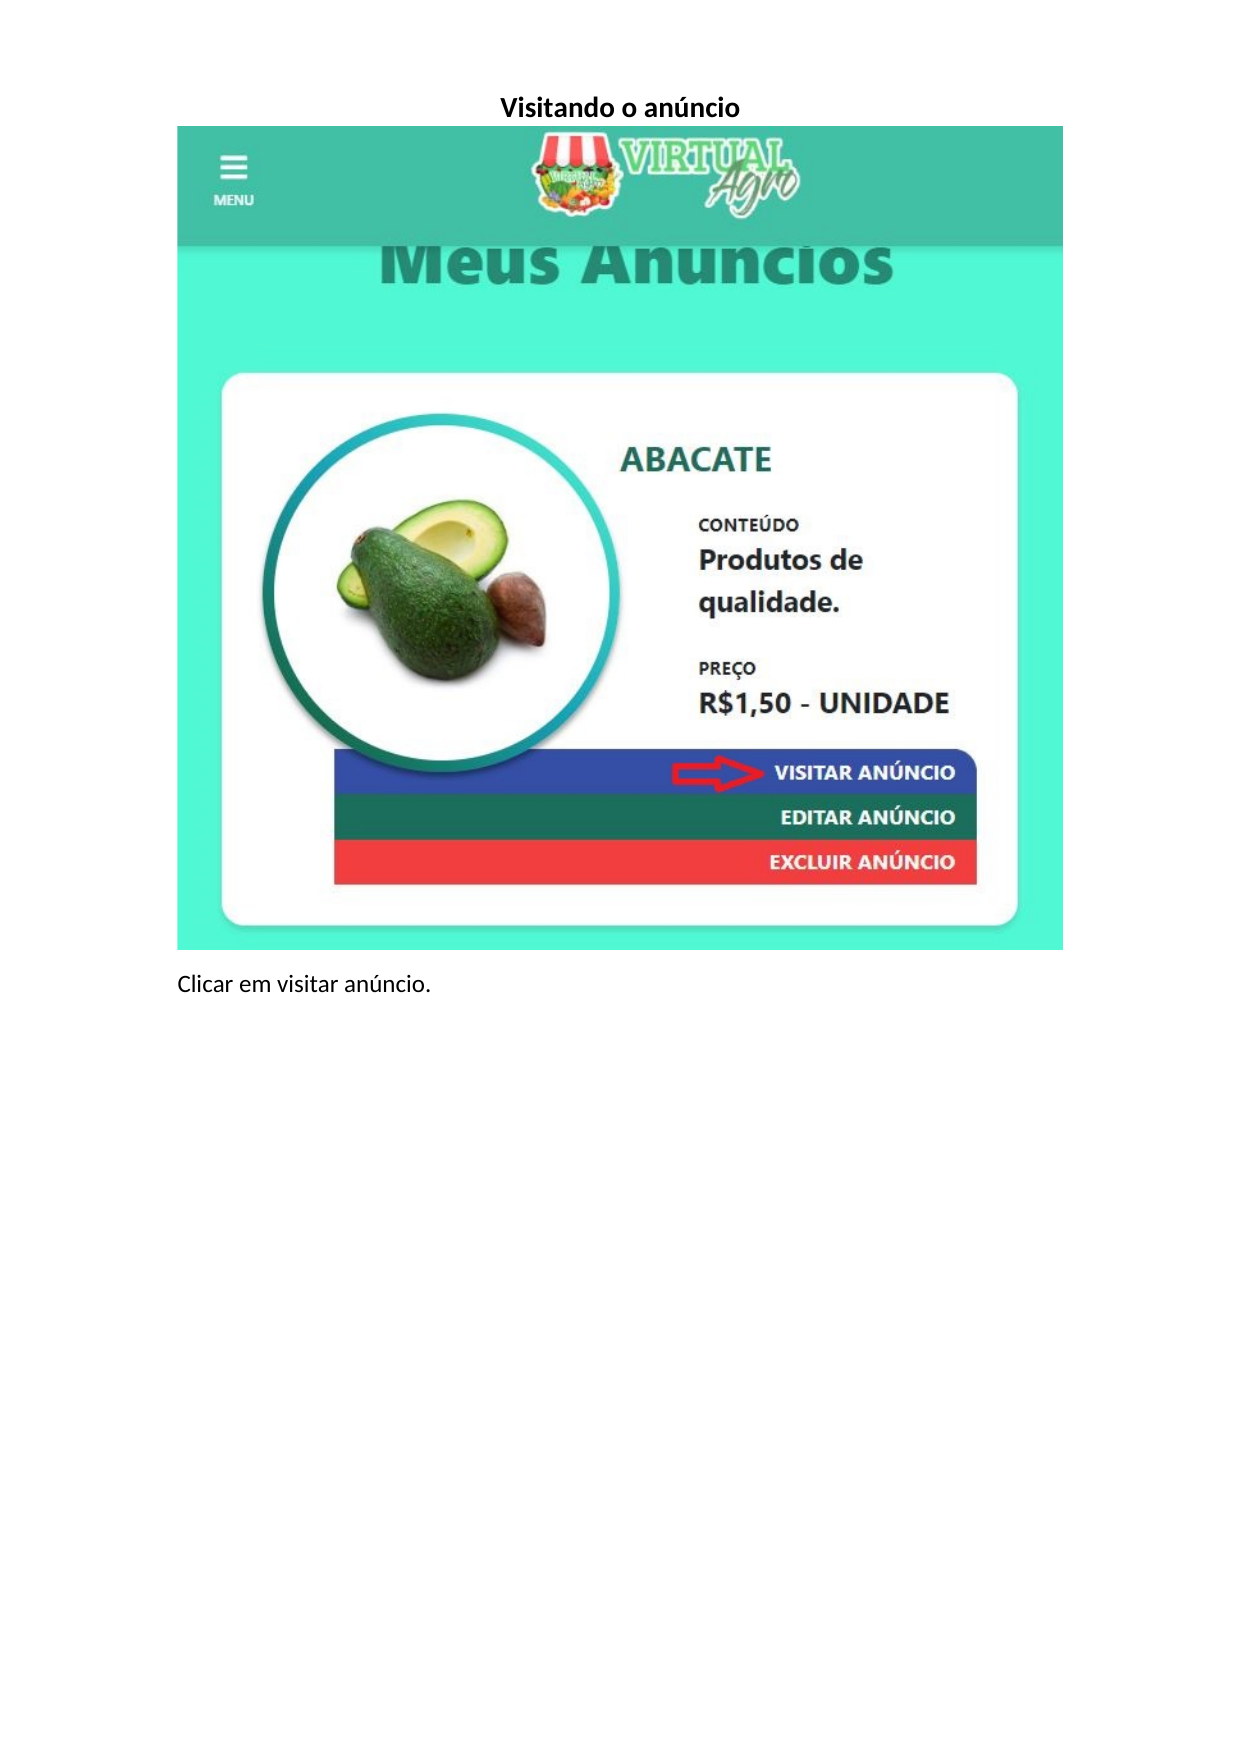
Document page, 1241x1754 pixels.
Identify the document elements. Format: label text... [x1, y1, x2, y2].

text Clicar em visitar anúncio. [177, 969, 1063, 999]
picture [177, 126, 1063, 950]
text Visitando o anúncio [177, 89, 1063, 126]
